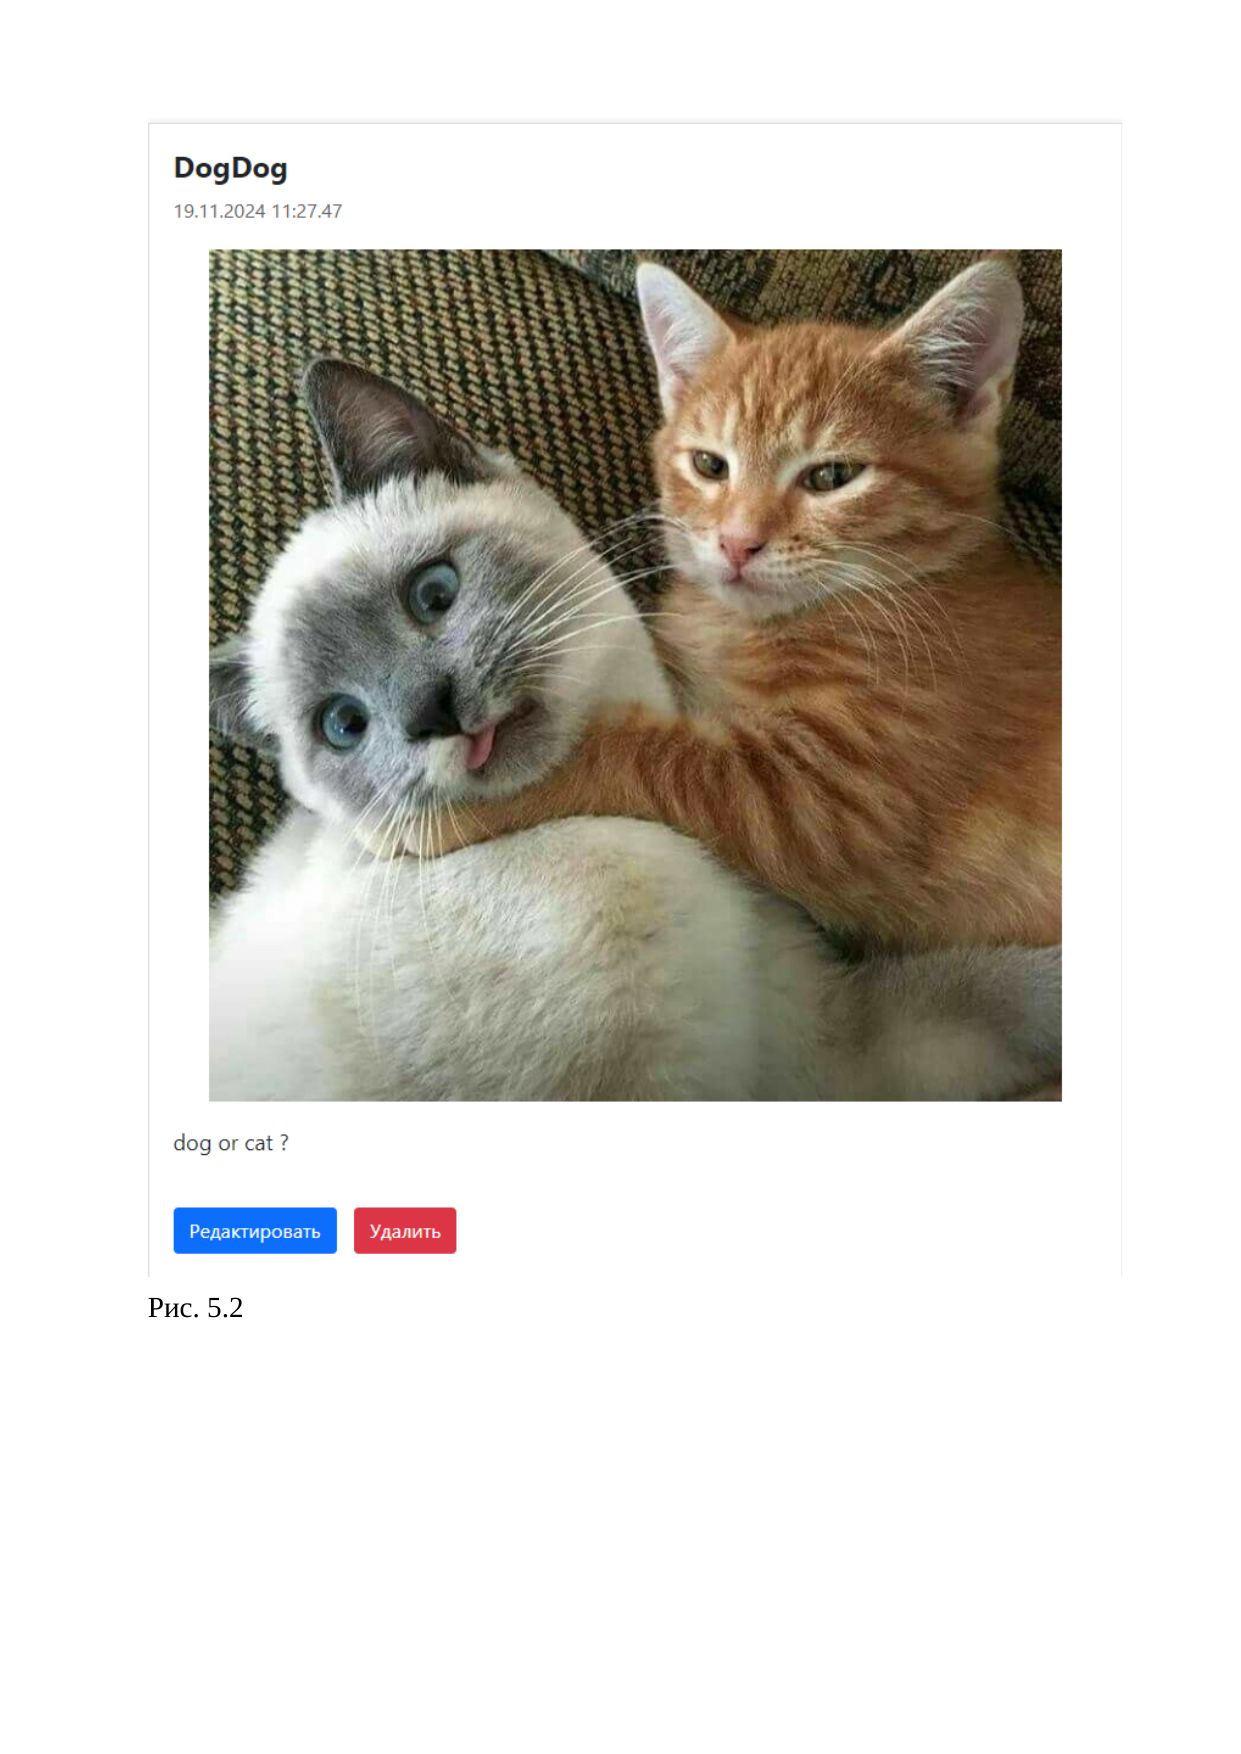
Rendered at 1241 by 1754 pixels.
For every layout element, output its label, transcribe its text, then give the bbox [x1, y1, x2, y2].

picture [147, 118, 1123, 1277]
text Рис. 5.2 [148, 1290, 1152, 1324]
